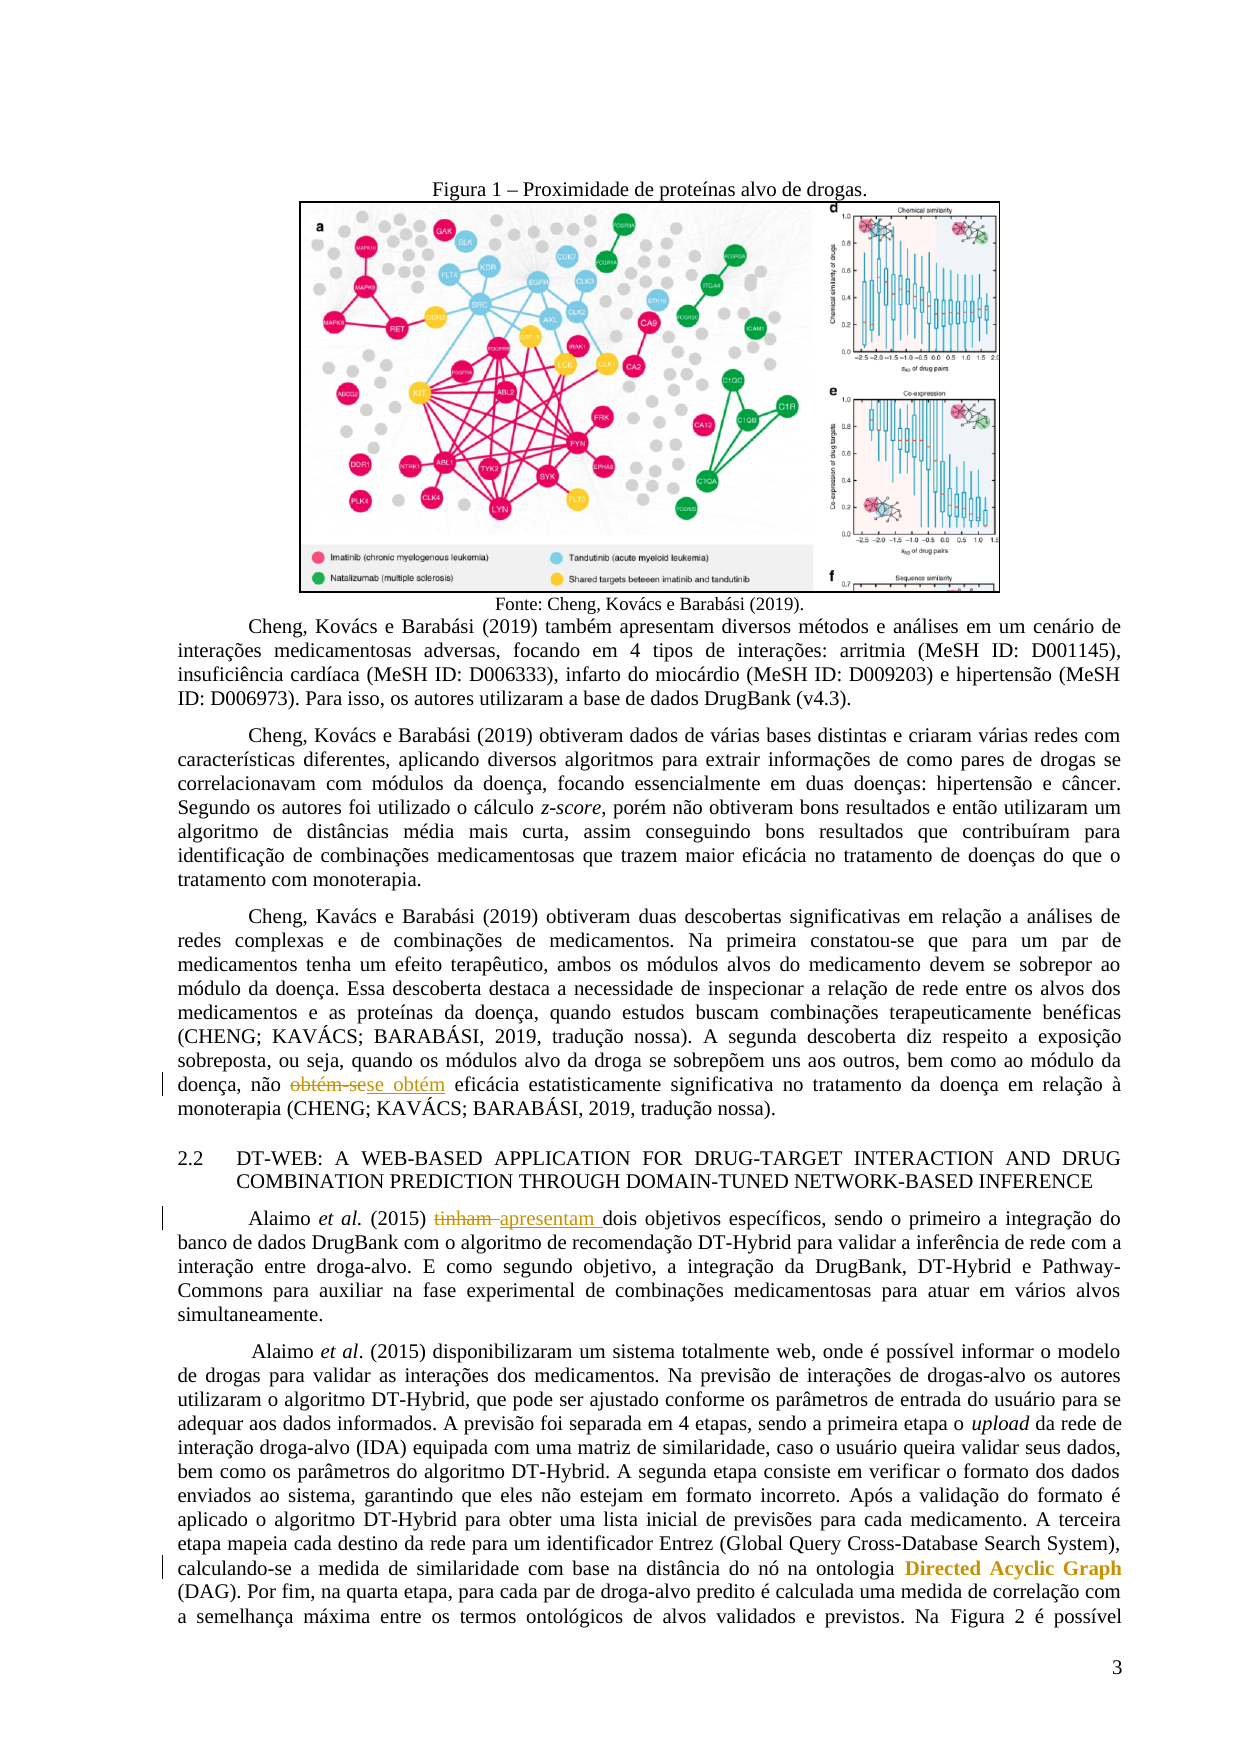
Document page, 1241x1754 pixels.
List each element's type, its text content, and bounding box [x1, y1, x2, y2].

subtitle DT-Web: a web-based application for drug-target interaction and drug combination prediction through domain-tuned network-based inference [177, 1145, 1122, 1193]
picture [301, 203, 999, 591]
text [177, 1339, 1122, 1628]
text Alaimo et al. (2015) dois objetivos específicos, sendo o primeiro a integração do banco de dados DrugBank com o algoritmo de recomendação DT-Hybrid para validar a inferência de rede com a interação entre droga-alvo. E como segundo objetivo, a integração da DrugBank, DT-Hybrid e Pathway-Commons para auxiliar na fase experimental de combinações medicamentosas para atuar em vários alvos simultaneamente. [177, 1206, 1122, 1326]
text Figura 1 – Proximidade de proteínas alvo de drogas. [177, 177, 1122, 201]
text Cheng, Kovács e Barabási (2019) também apresentam diversos métodos e análises em um cenário de interações medicamentosas adversas, focando em 4 tipos de interações: arritmia (MeSH ID: D001145), insuficiência cardíaca (MeSH ID: D006333), infarto do miocárdio (MeSH ID: D009203) e hipertensão (MeSH ID: D006973). Para isso, os autores utilizaram a base de dados DrugBank (v4.3). [177, 614, 1122, 710]
text Cheng, Kovács e Barabási (2019) obtiveram dados de várias bases distintas e criaram várias redes com características diferentes, aplicando diversos algoritmos para extrair informações de como pares de drogas se correlacionavam com módulos da doença, focando essencialmente em duas doenças: hipertensão e câncer. Segundo os autores foi utilizado o cálculo z-score, porém não obtiveram bons resultados e então utilizaram um algoritmo de distâncias média mais curta, assim conseguindo bons resultados que contribuíram para identificação de combinações medicamentosas que trazem maior eficácia no tratamento de doenças do que o tratamento com monoterapia. [177, 723, 1122, 891]
text Fonte: Cheng, Kovács e Barabási (2019). [177, 593, 1122, 614]
text Cheng, Kavács e Barabási (2019) obtiveram duas descobertas significativas em relação a análises de redes complexas e de combinações de medicamentos. Na primeira constatou-se que para um par de medicamentos tenha um efeito terapêutico, ambos os módulos alvos do medicamento devem se sobrepor ao módulo da doença. Essa descoberta destaca a necessidade de inspecionar a relação de rede entre os alvos dos medicamentos e as proteínas da doença, quando estudos buscam combinações terapeuticamente benéficas (CHENG; KAVÁCS; BARABÁSI, 2019, tradução nossa). A segunda descoberta diz respeito a exposição sobreposta, ou seja, quando os módulos alvo da droga se sobrepõem uns aos outros, bem como ao módulo da doença, não eficácia estatisticamente significativa no tratamento da doença em relação à monoterapia (CHENG; KAVÁCS; BARABÁSI, 2019, tradução nossa). [177, 904, 1122, 1120]
